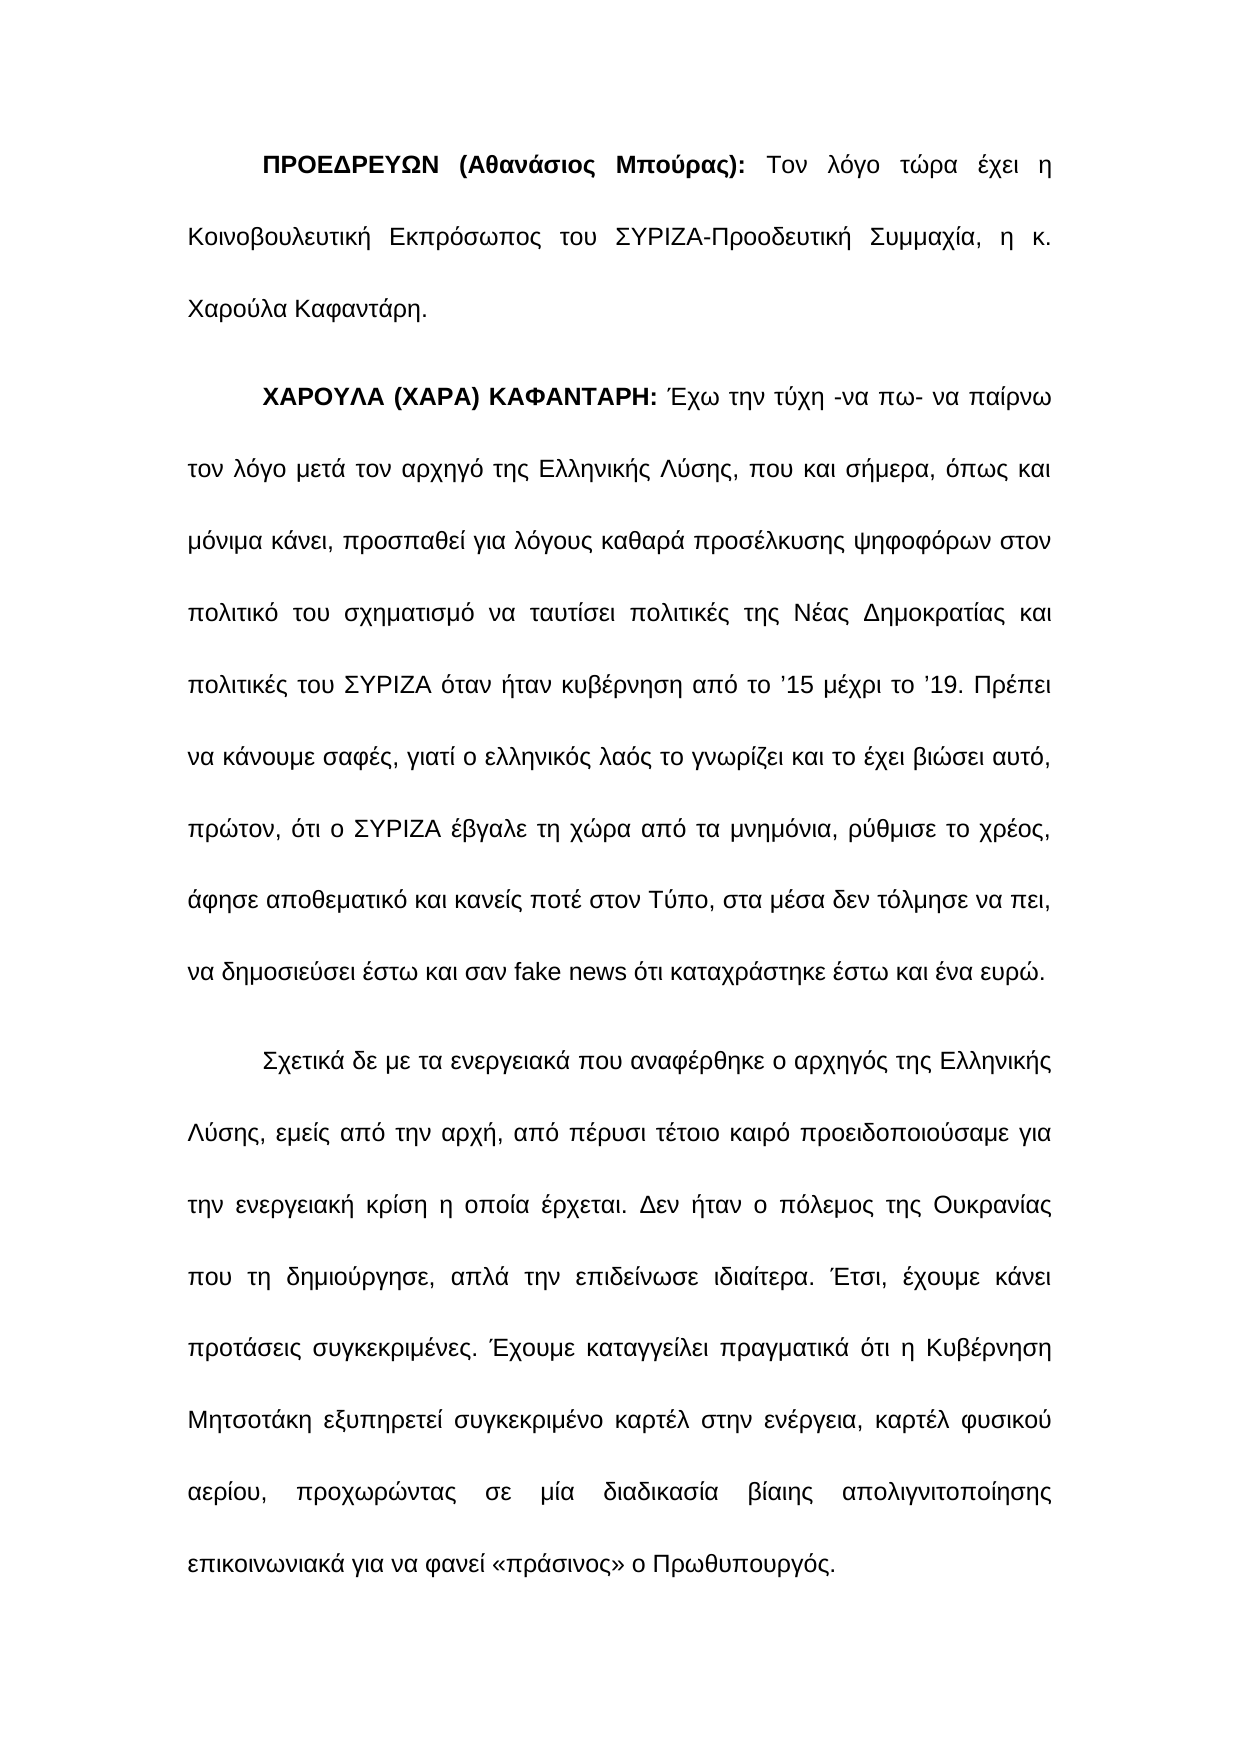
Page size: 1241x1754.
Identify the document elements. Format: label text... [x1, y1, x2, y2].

text ΠΡΟΕΔΡΕΥΩΝ (Αθανάσιος Μπούρας): Τον λόγο τώρα έχει η Κοινοβουλευτική Εκπρόσωπος του ΣΥΡΙΖΑ-Προοδευτική Συμμαχία, η κ. Χαρούλα Καφαντάρη. [187, 150, 1053, 322]
text ΧΑΡΟΥΛΑ (ΧΑΡΑ) ΚΑΦΑΝΤΑΡΗ: Έχω την τύχη -να πω- να παίρνω τον λόγο μετά τον αρχηγό της Ελληνικής Λύσης, που και σήμερα, όπως και μόνιμα κάνει, προσπαθεί για λόγους καθαρά προσέλκυσης ψηφοφόρων στον πολιτικό του σχηματισμό να ταυτίσει πολιτικές της Νέας Δημοκρατίας και πολιτικές του ΣΥΡΙΖΑ όταν ήταν κυβέρνηση από το ’15 μέχρι το ’19. Πρέπει να κάνουμε σαφές, γιατί ο ελληνικός λαός το γνωρίζει και το έχει βιώσει αυτό, πρώτον, ότι ο ΣΥΡΙΖΑ έβγαλε τη χώρα από τα μνημόνια, ρύθμισε το χρέος, άφησε αποθεματικό και κανείς ποτέ στον Τύπο, στα μέσα δεν τόλμησε να πει, να δημοσιεύσει έστω και σαν fake news ότι καταχράστηκε έστω και ένα ευρώ. [187, 382, 1053, 986]
text Σχετικά δε με τα ενεργειακά που αναφέρθηκε ο αρχηγός της Ελληνικής Λύσης, εμείς από την αρχή, από πέρυσι τέτοιο καιρό προειδοποιούσαμε για την ενεργειακή κρίση η οποία έρχεται. Δεν ήταν ο πόλεμος της Ουκρανίας που τη δημιούργησε, απλά την επιδείνωσε ιδιαίτερα. Έτσι, έχουμε κάνει προτάσεις συγκεκριμένες. Έχουμε καταγγείλει πραγματικά ότι η Κυβέρνηση Μητσοτάκη εξυπηρετεί συγκεκριμένο καρτέλ στην ενέργεια, καρτέλ φυσικού αερίου, προχωρώντας σε μία διαδικασία βίαιης απολιγνιτοποίησης επικοινωνιακά για να φανεί «πράσινος» ο Πρωθυπουργός. [187, 1046, 1053, 1578]
